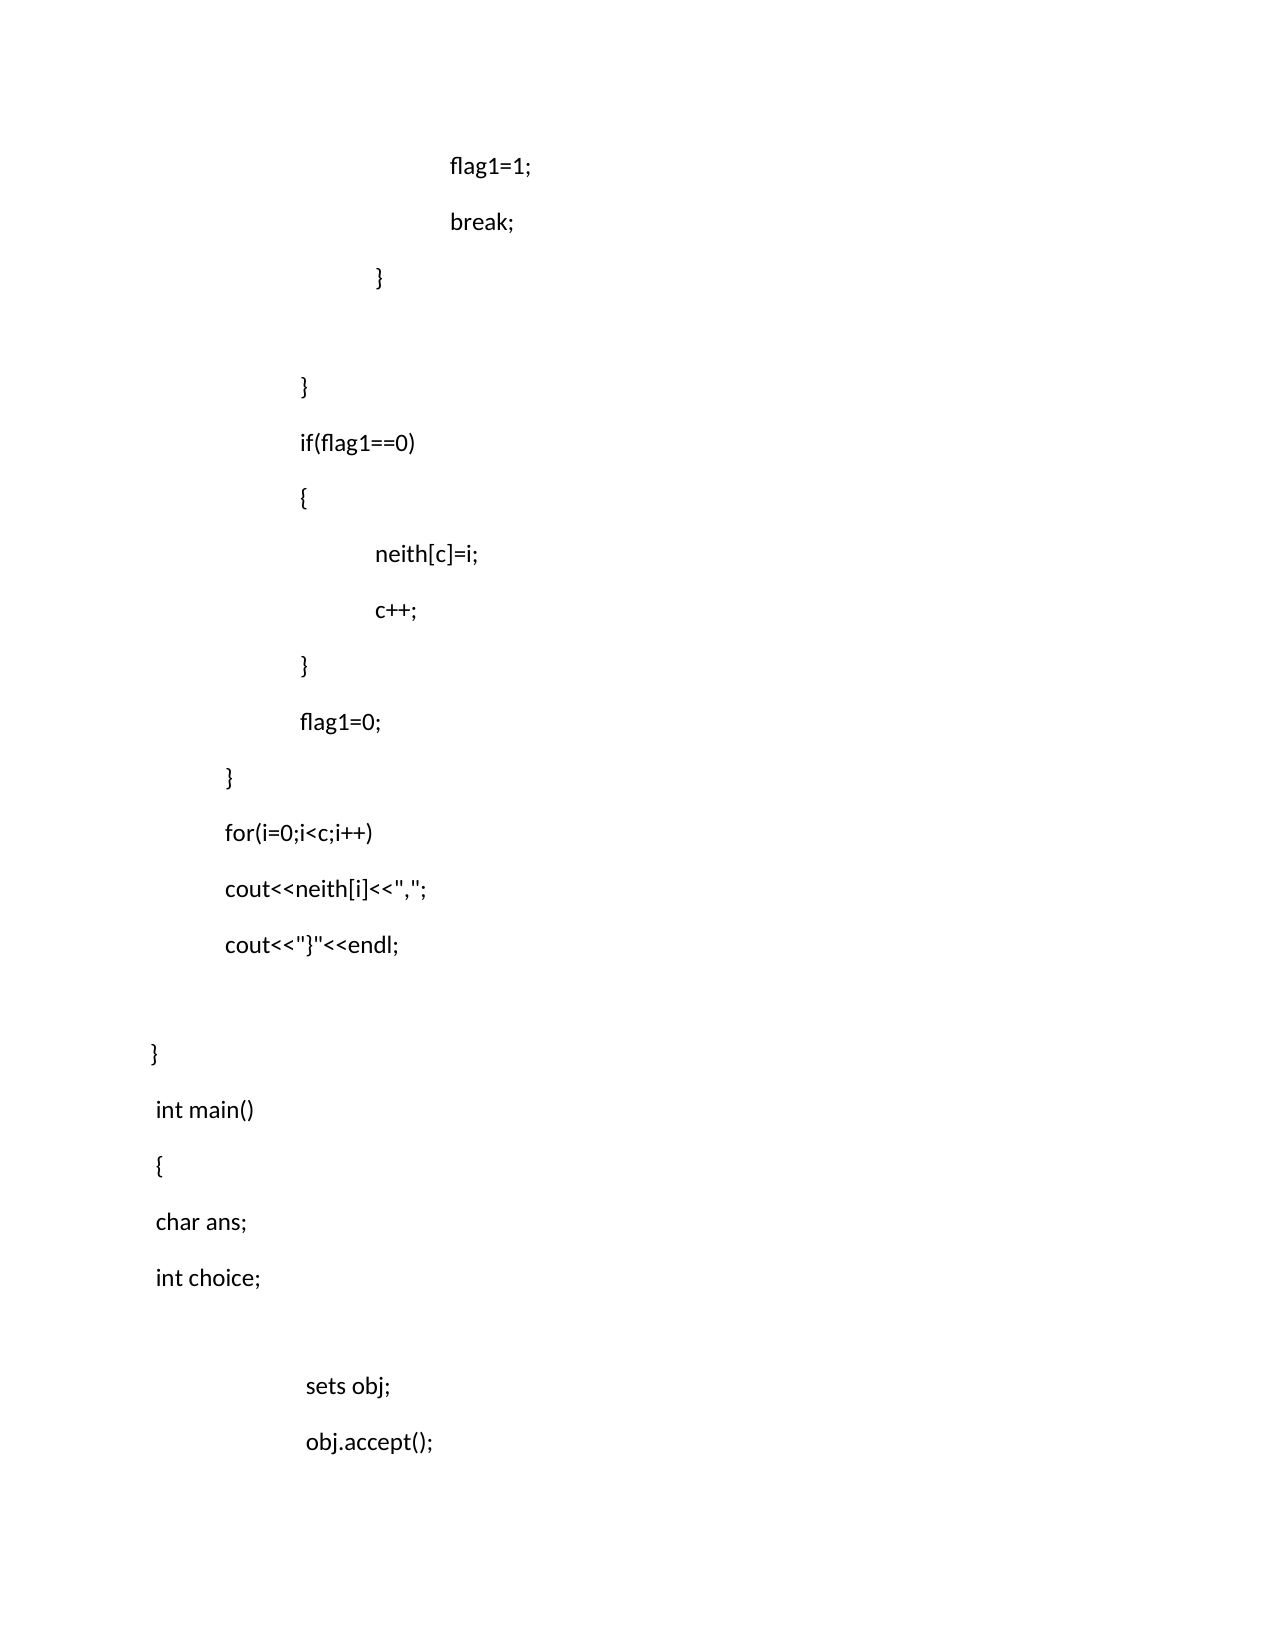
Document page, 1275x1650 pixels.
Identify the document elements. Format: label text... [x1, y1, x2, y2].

text neith[c]=i; [150, 538, 1125, 569]
text c++; [150, 594, 1125, 625]
text cout<<"}"<<endl; [150, 929, 1125, 960]
text } [150, 262, 1125, 292]
text } [150, 1038, 1125, 1069]
text } [150, 650, 1125, 681]
text if(flag1==0) [150, 427, 1125, 457]
text flag1=1; [150, 150, 1125, 181]
text for(i=0;i<c;i++) [150, 817, 1125, 848]
text obj.accept(); [150, 1426, 1125, 1457]
text } [150, 371, 1125, 401]
text { [150, 1150, 1125, 1181]
text char ans; [150, 1206, 1125, 1236]
text sets obj; [150, 1371, 1125, 1401]
text cout<<neith[i]<<","; [150, 873, 1125, 904]
text } [150, 762, 1125, 792]
text int choice; [150, 1262, 1125, 1292]
text { [150, 482, 1125, 513]
text flag1=0; [150, 706, 1125, 736]
text break; [150, 206, 1125, 236]
text int main() [150, 1094, 1125, 1125]
